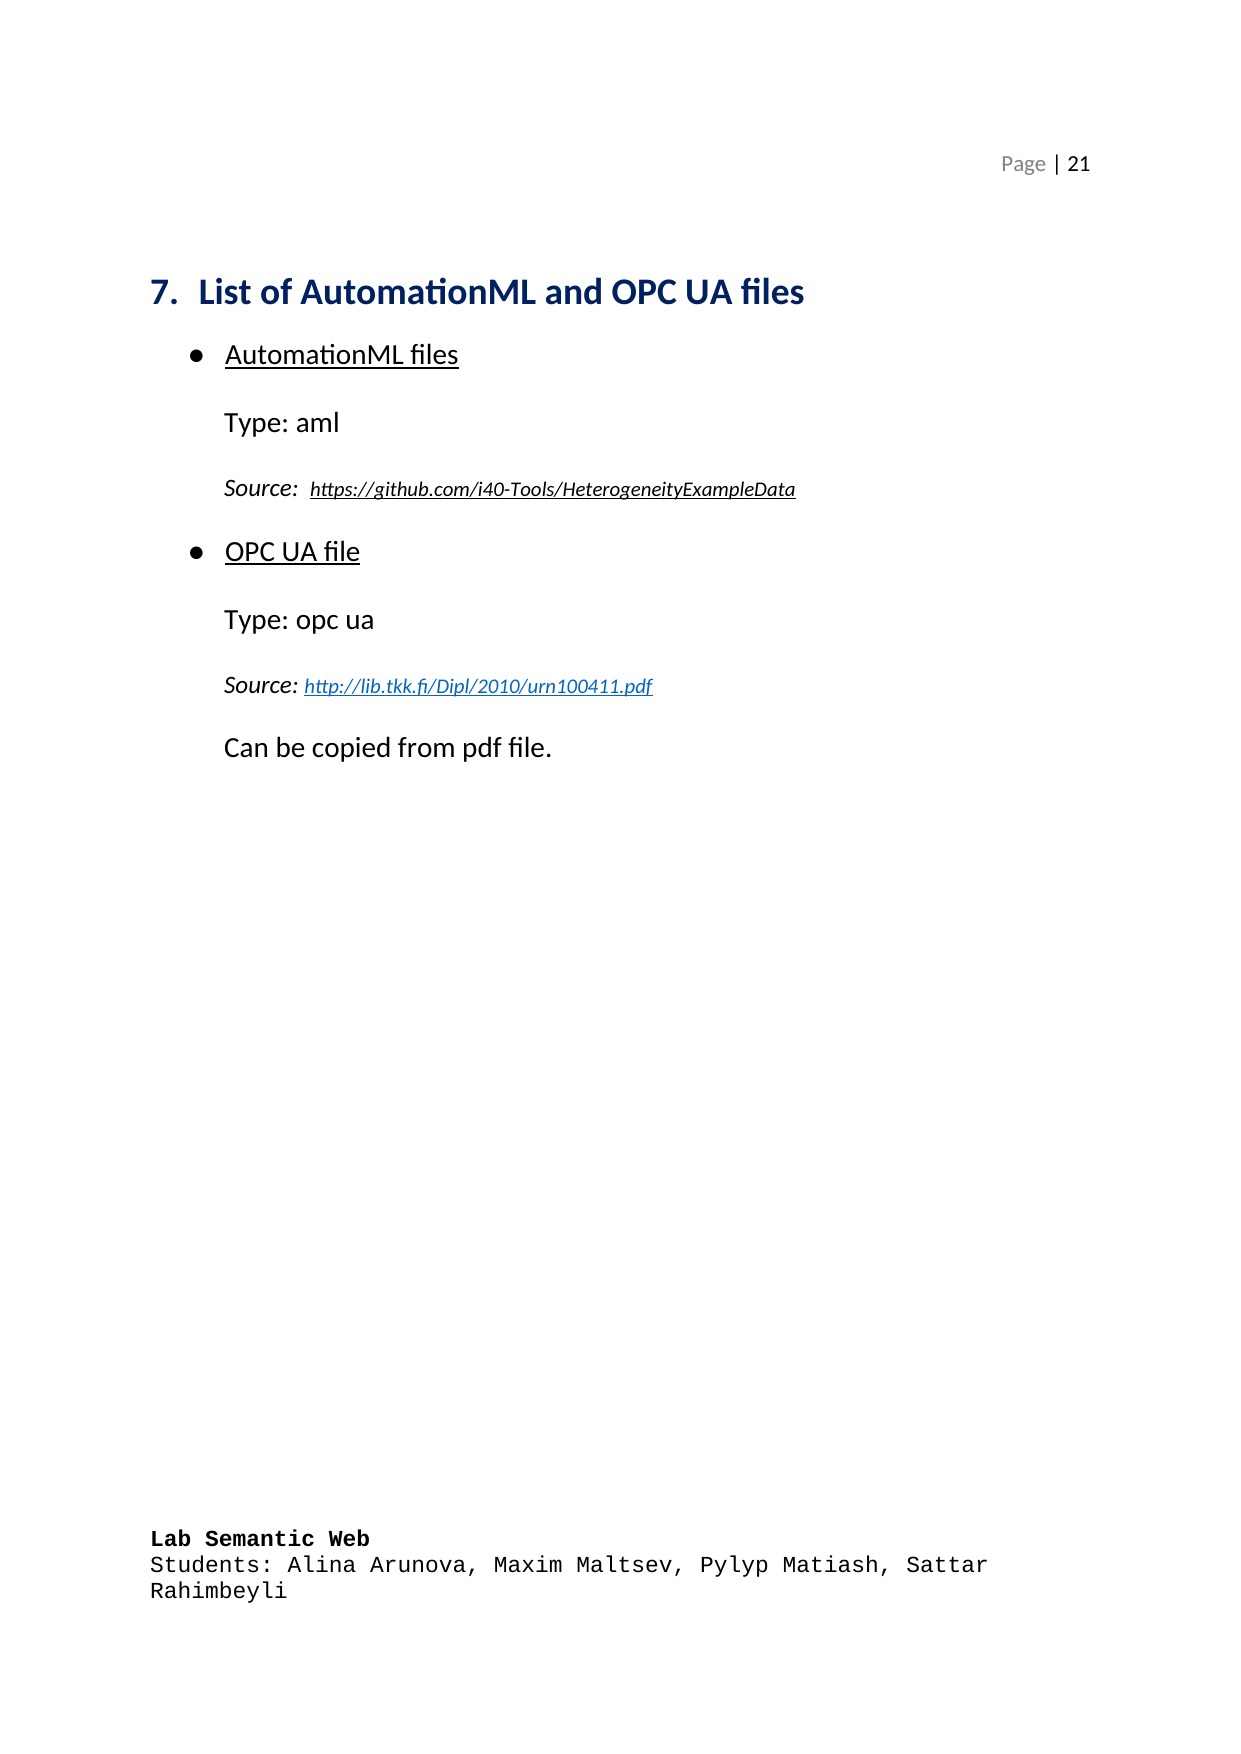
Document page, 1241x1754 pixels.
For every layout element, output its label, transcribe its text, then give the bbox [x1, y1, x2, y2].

list AutomationML files [187, 336, 1090, 372]
text Source: https://github.com/i40-Tools/HeterogeneityExampleData [224, 472, 1090, 503]
text Can be copied from pdf file. [224, 729, 1090, 765]
subtitle List of AutomationML and OPC UA files [150, 268, 1090, 313]
text Type: aml [224, 404, 1090, 440]
text Source: http://lib.tkk.fi/Dipl/2010/urn100411.pdf [224, 669, 1090, 699]
text Type: opc ua [224, 601, 1090, 636]
list OPC UA file [187, 533, 1090, 568]
